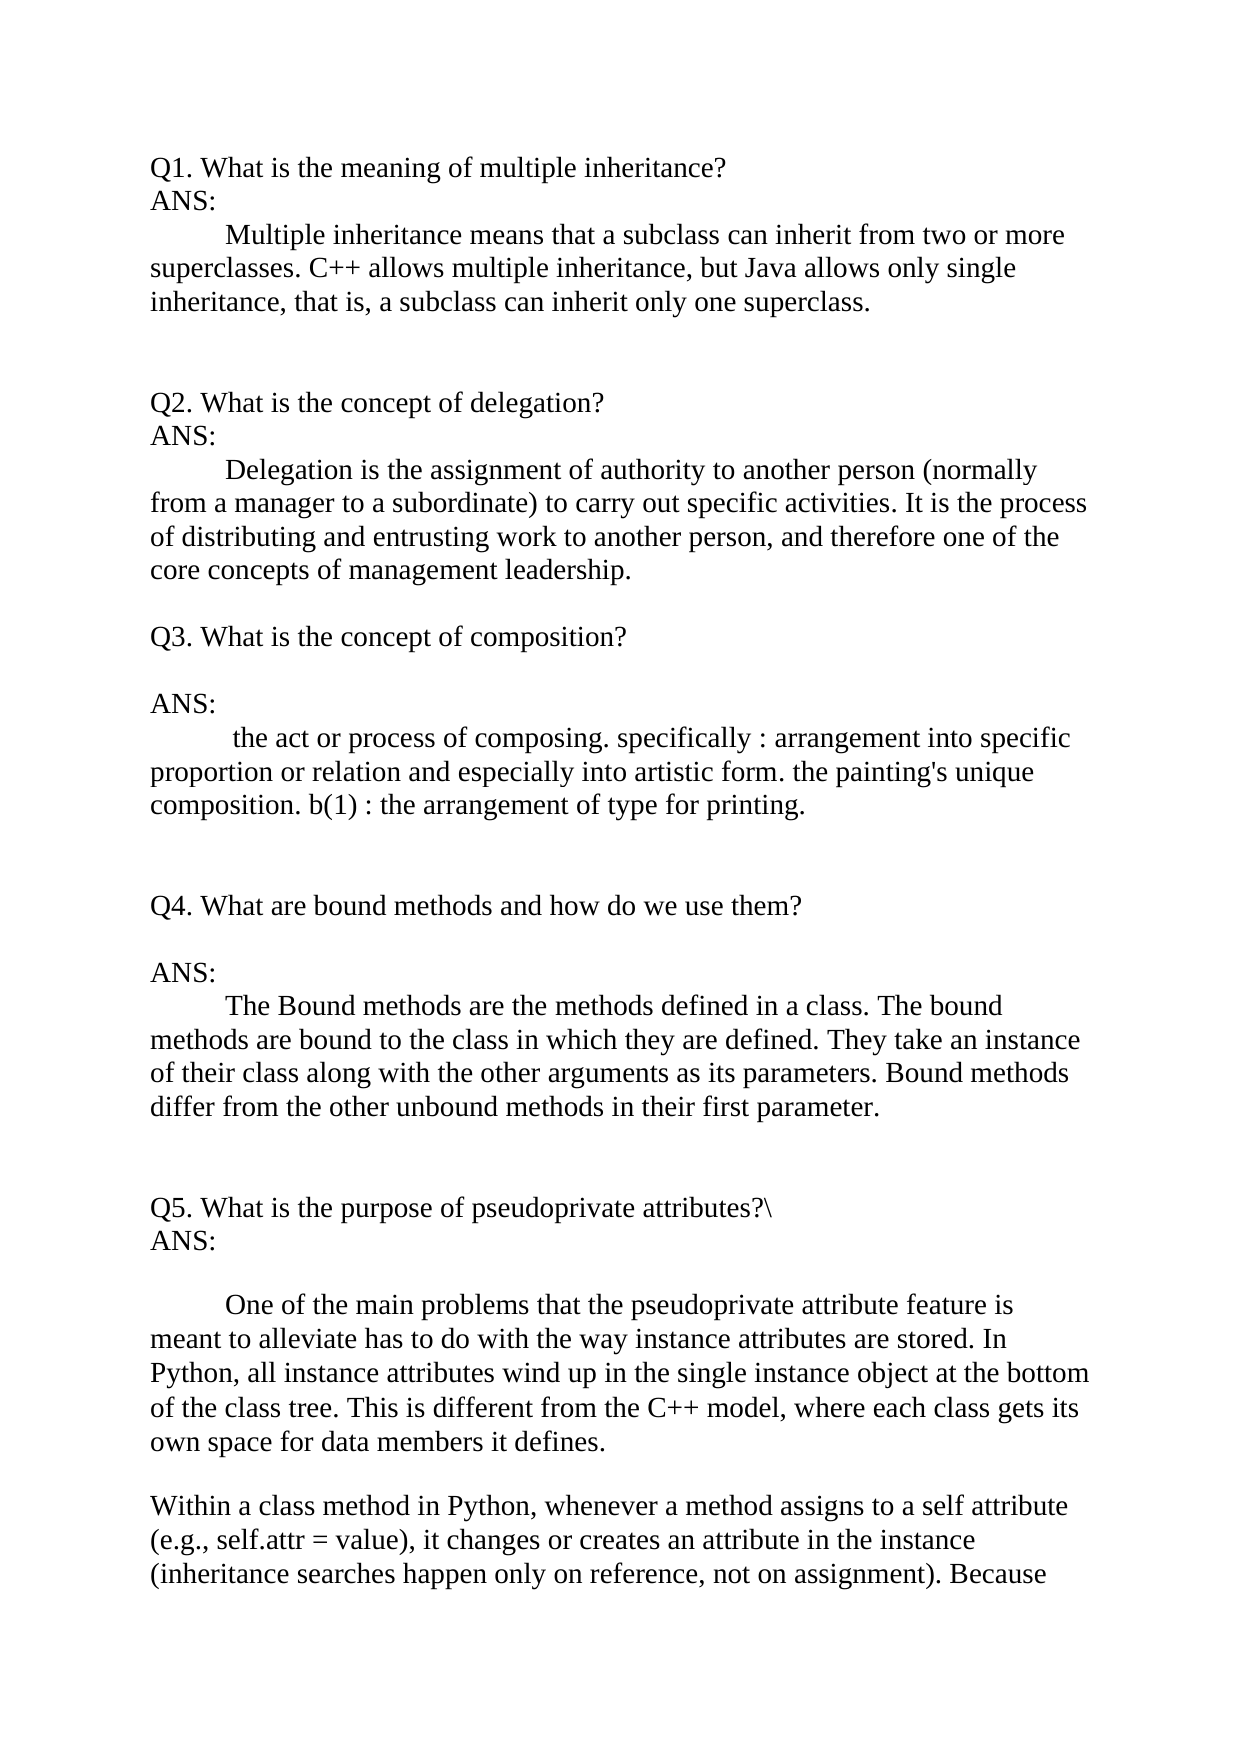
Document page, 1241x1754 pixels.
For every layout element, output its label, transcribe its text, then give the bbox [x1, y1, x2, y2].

text ANS: [150, 687, 1090, 720]
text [150, 1487, 1090, 1590]
text Q5. What is the purpose of pseudoprivate attributes?\ [150, 1190, 1090, 1223]
text Q1. What is the meaning of multiple inheritance? [150, 150, 1090, 183]
text Q4. What are bound methods and how do we use them? [150, 888, 1090, 921]
text Delegation is the assignment of authority to another person (normally from a manager to a subordinate) to carry out specific activities. It is the process of distributing and entrusting work to another person, and therefore one of the core concepts of management leadership. [150, 452, 1090, 586]
text Q2. What is the concept of delegation? [150, 385, 1090, 418]
text ANS: [150, 183, 1090, 217]
text ANS: [150, 955, 1090, 988]
text One of the main problems that the pseudoprivate attribute feature is meant to alleviate has to do with the way instance attributes are stored. In Python, all instance attributes wind up in the single instance object at the bottom of the class tree. This is different from the C++ model, where each class gets its own space for data members it defines. [150, 1286, 1090, 1458]
text ANS: [150, 418, 1090, 452]
text the act or process of composing. specifically : arrangement into specific proportion or relation and especially into artistic form. the painting's unique composition. b(1) : the arrangement of type for printing. [150, 720, 1090, 821]
text Q3. What is the concept of composition? [150, 619, 1090, 653]
text Multiple inheritance means that a subclass can inherit from two or more superclasses. C++ allows multiple inheritance, but Java allows only single inheritance, that is, a subclass can inherit only one superclass. [602, 217, 1090, 318]
text The Bound methods are the methods defined in a class. The bound methods are bound to the class in which they are defined. They take an instance of their class along with the other arguments as its parameters. Bound methods differ from the other unbound methods in their first parameter. [150, 988, 1090, 1123]
text ANS: [150, 1223, 1090, 1257]
